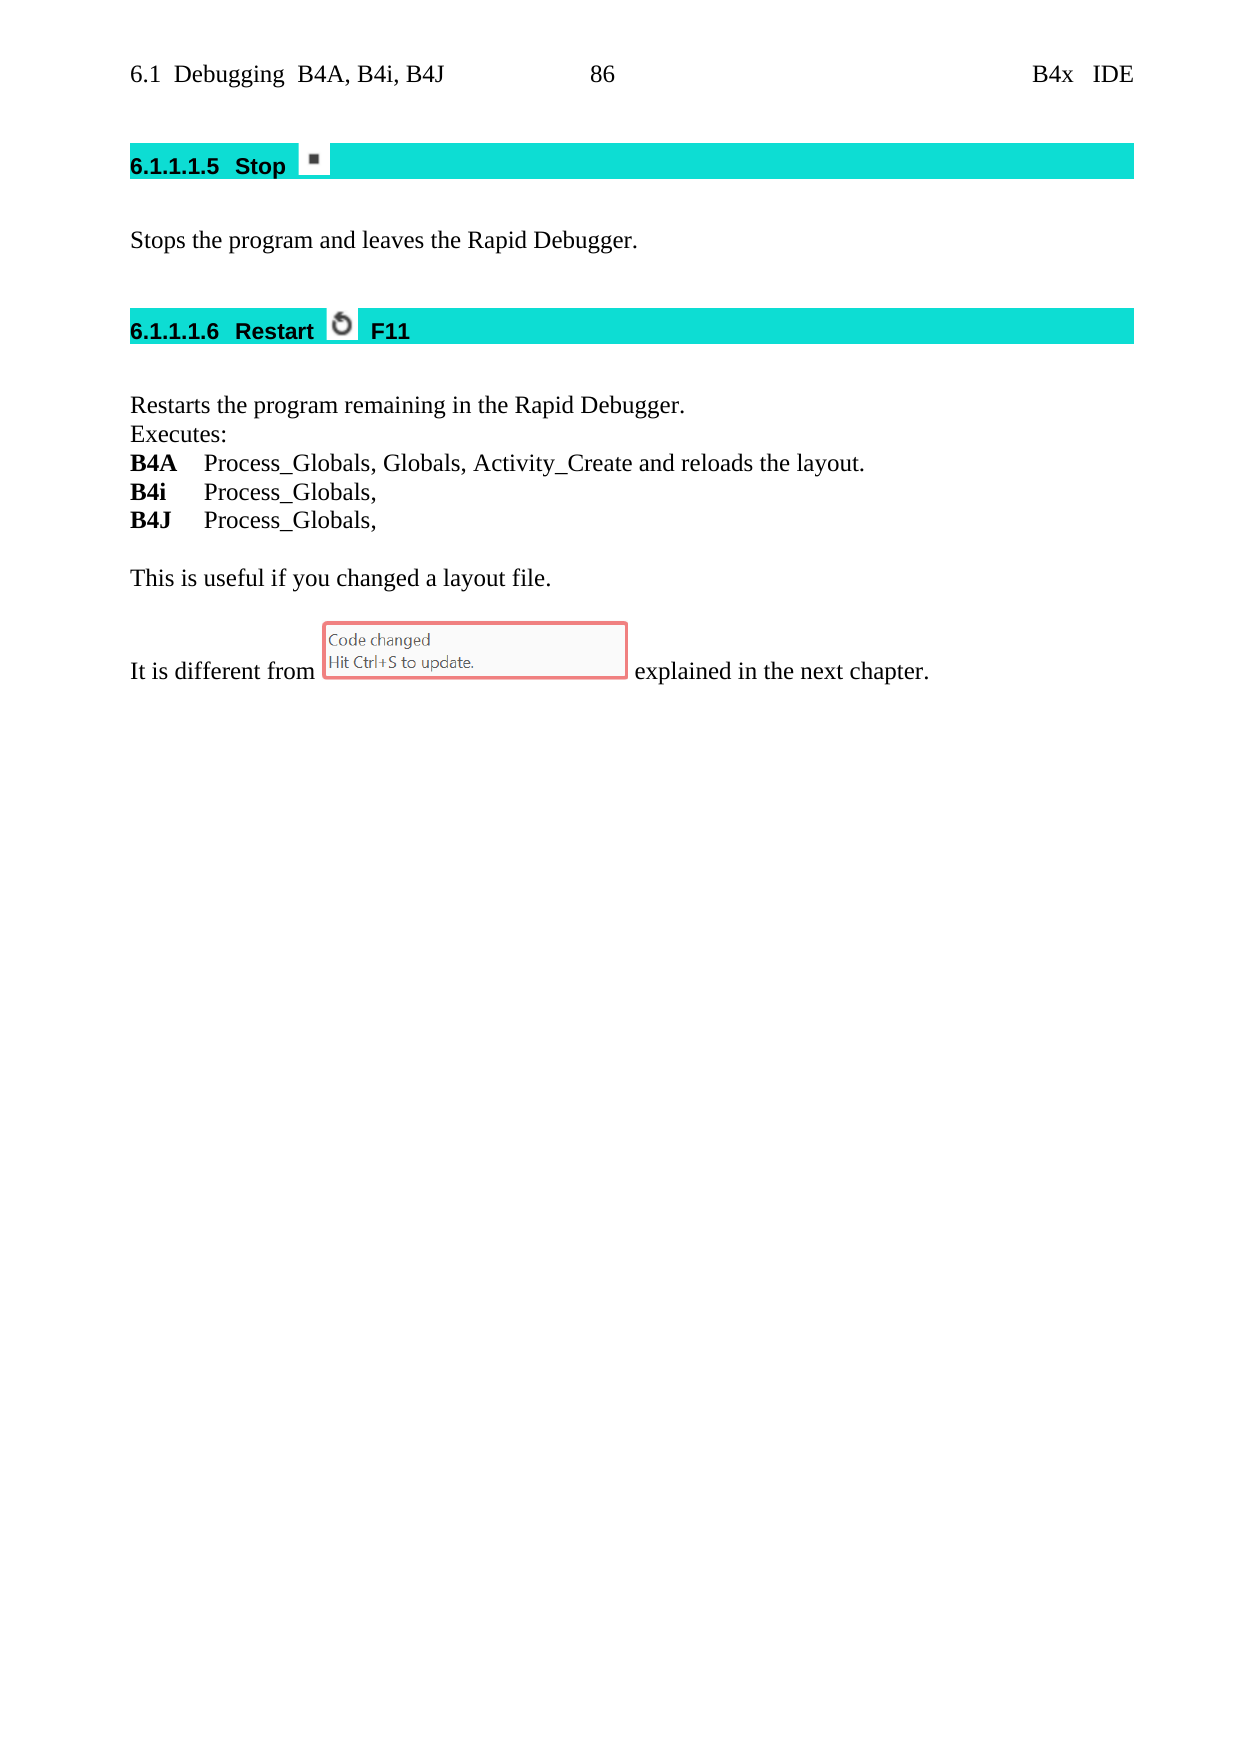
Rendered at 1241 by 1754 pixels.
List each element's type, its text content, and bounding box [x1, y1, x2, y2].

picture [321, 620, 628, 680]
subtitle Stop [130, 143, 1134, 179]
picture [326, 308, 358, 340]
text Executes: [130, 419, 1134, 448]
text Stops the program and leaves the Rapid Debugger. [130, 226, 1134, 254]
text Restarts the program remaining in the Rapid Debugger. [130, 390, 1134, 419]
text B4J Process_Globals, [130, 505, 1134, 534]
text B4i Process_Globals, [130, 477, 1134, 505]
text This is useful if you changed a layout file. [130, 563, 1134, 592]
subtitle Restart F11 [130, 308, 1134, 344]
text B4A Process_Globals, Globals, Activity_Create and reloads the layout. [130, 448, 1134, 477]
picture [298, 143, 330, 175]
